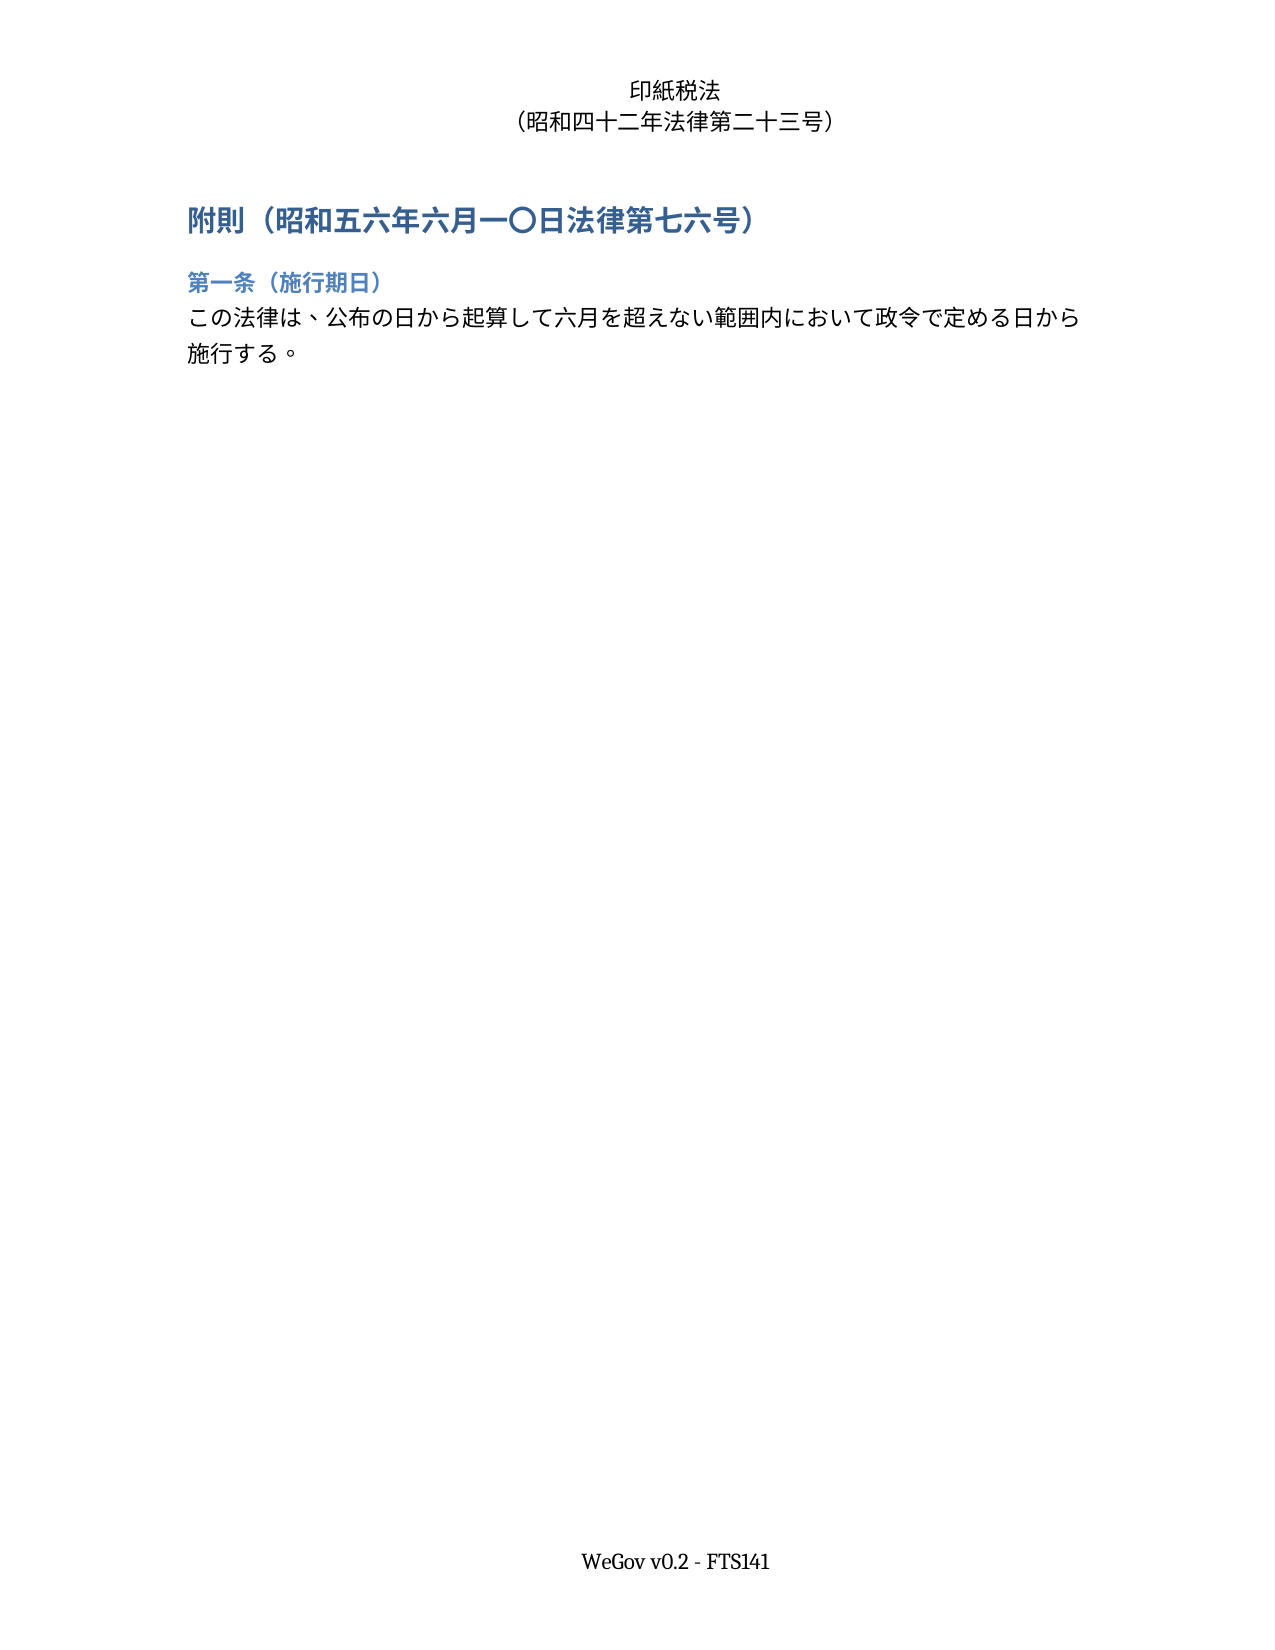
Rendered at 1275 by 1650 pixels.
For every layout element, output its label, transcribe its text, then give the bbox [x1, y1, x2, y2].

subtitle 附則（昭和五六年六月一〇日法律第七六号） [187, 200, 1087, 240]
text この法律は、公布の日から起算して六月を超えない範囲内において政令で定める日から施行する。 [187, 302, 1087, 369]
subtitle 第一条（施行期日） [187, 266, 1087, 298]
